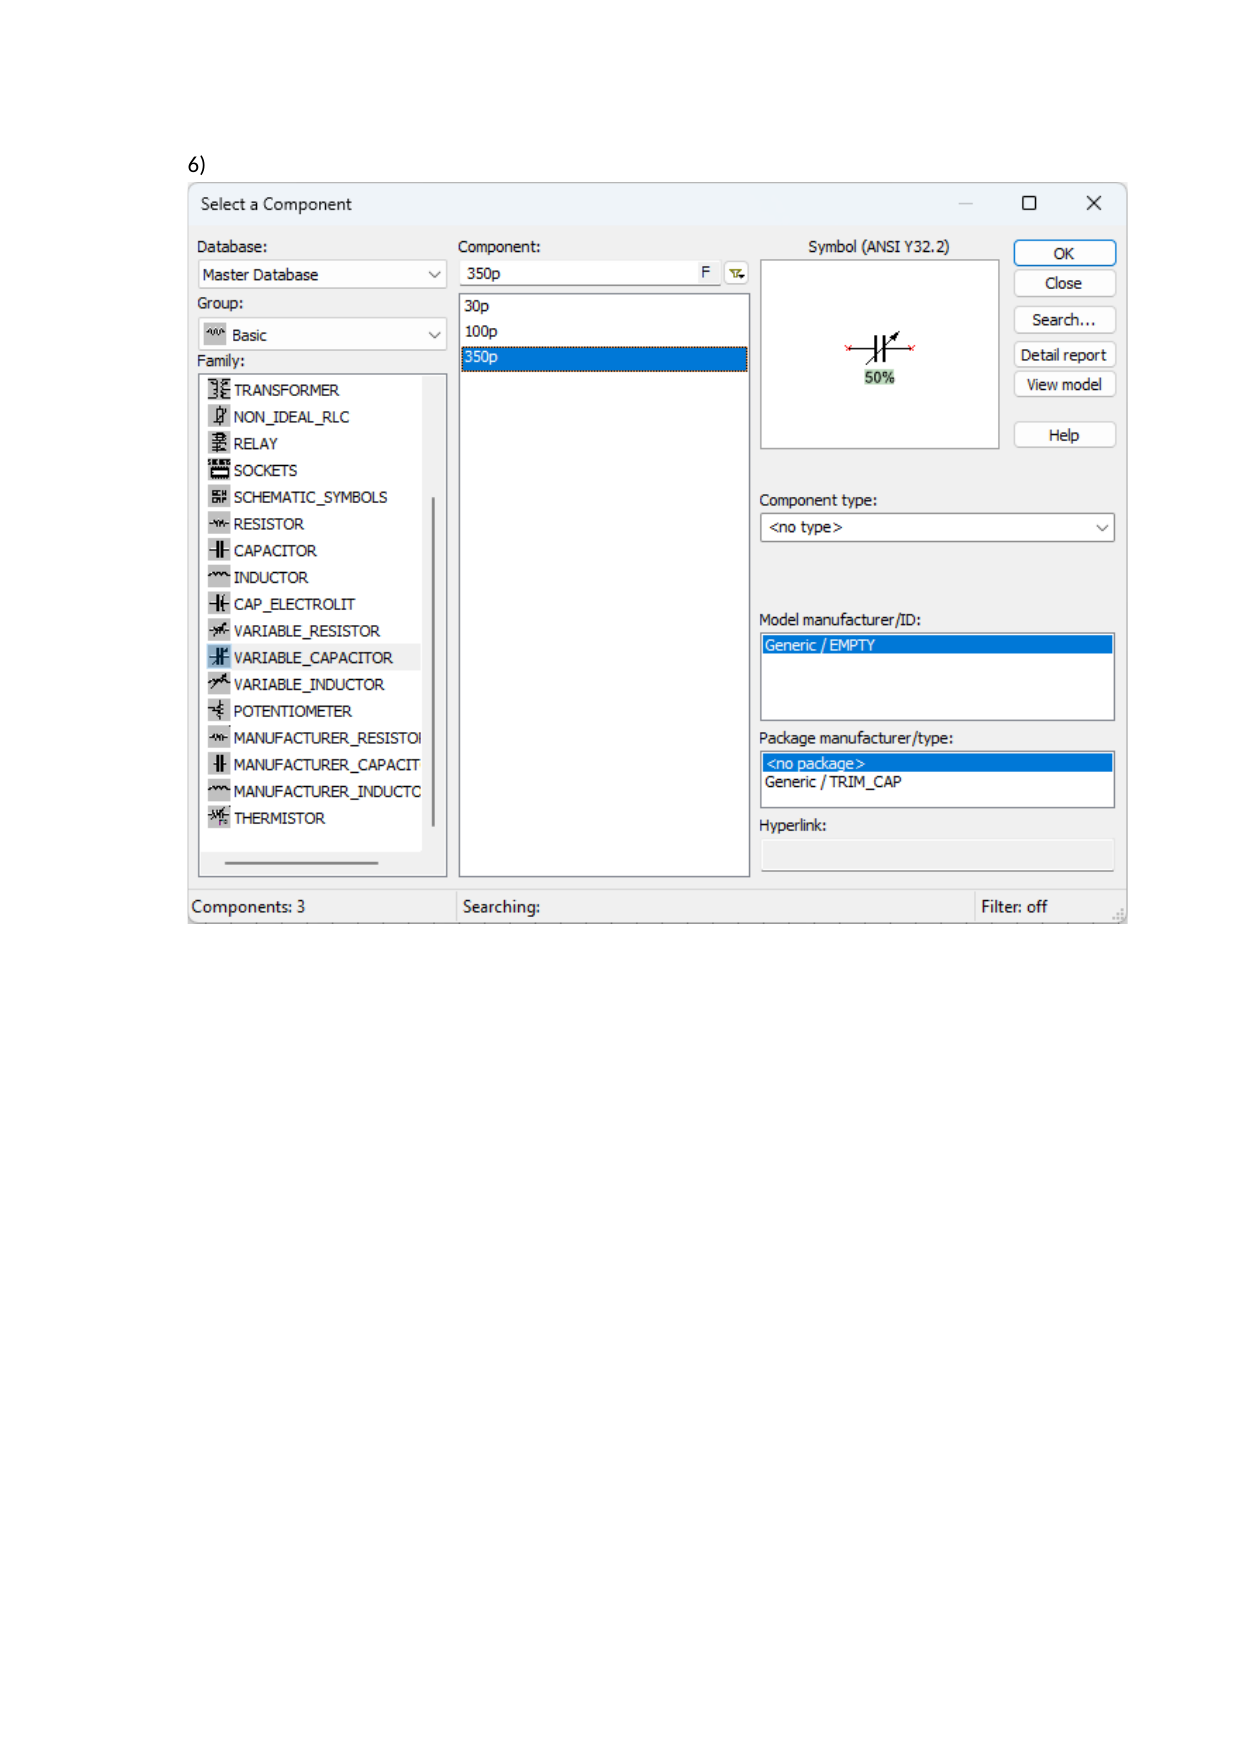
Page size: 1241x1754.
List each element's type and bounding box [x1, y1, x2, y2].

picture [187, 182, 1128, 924]
